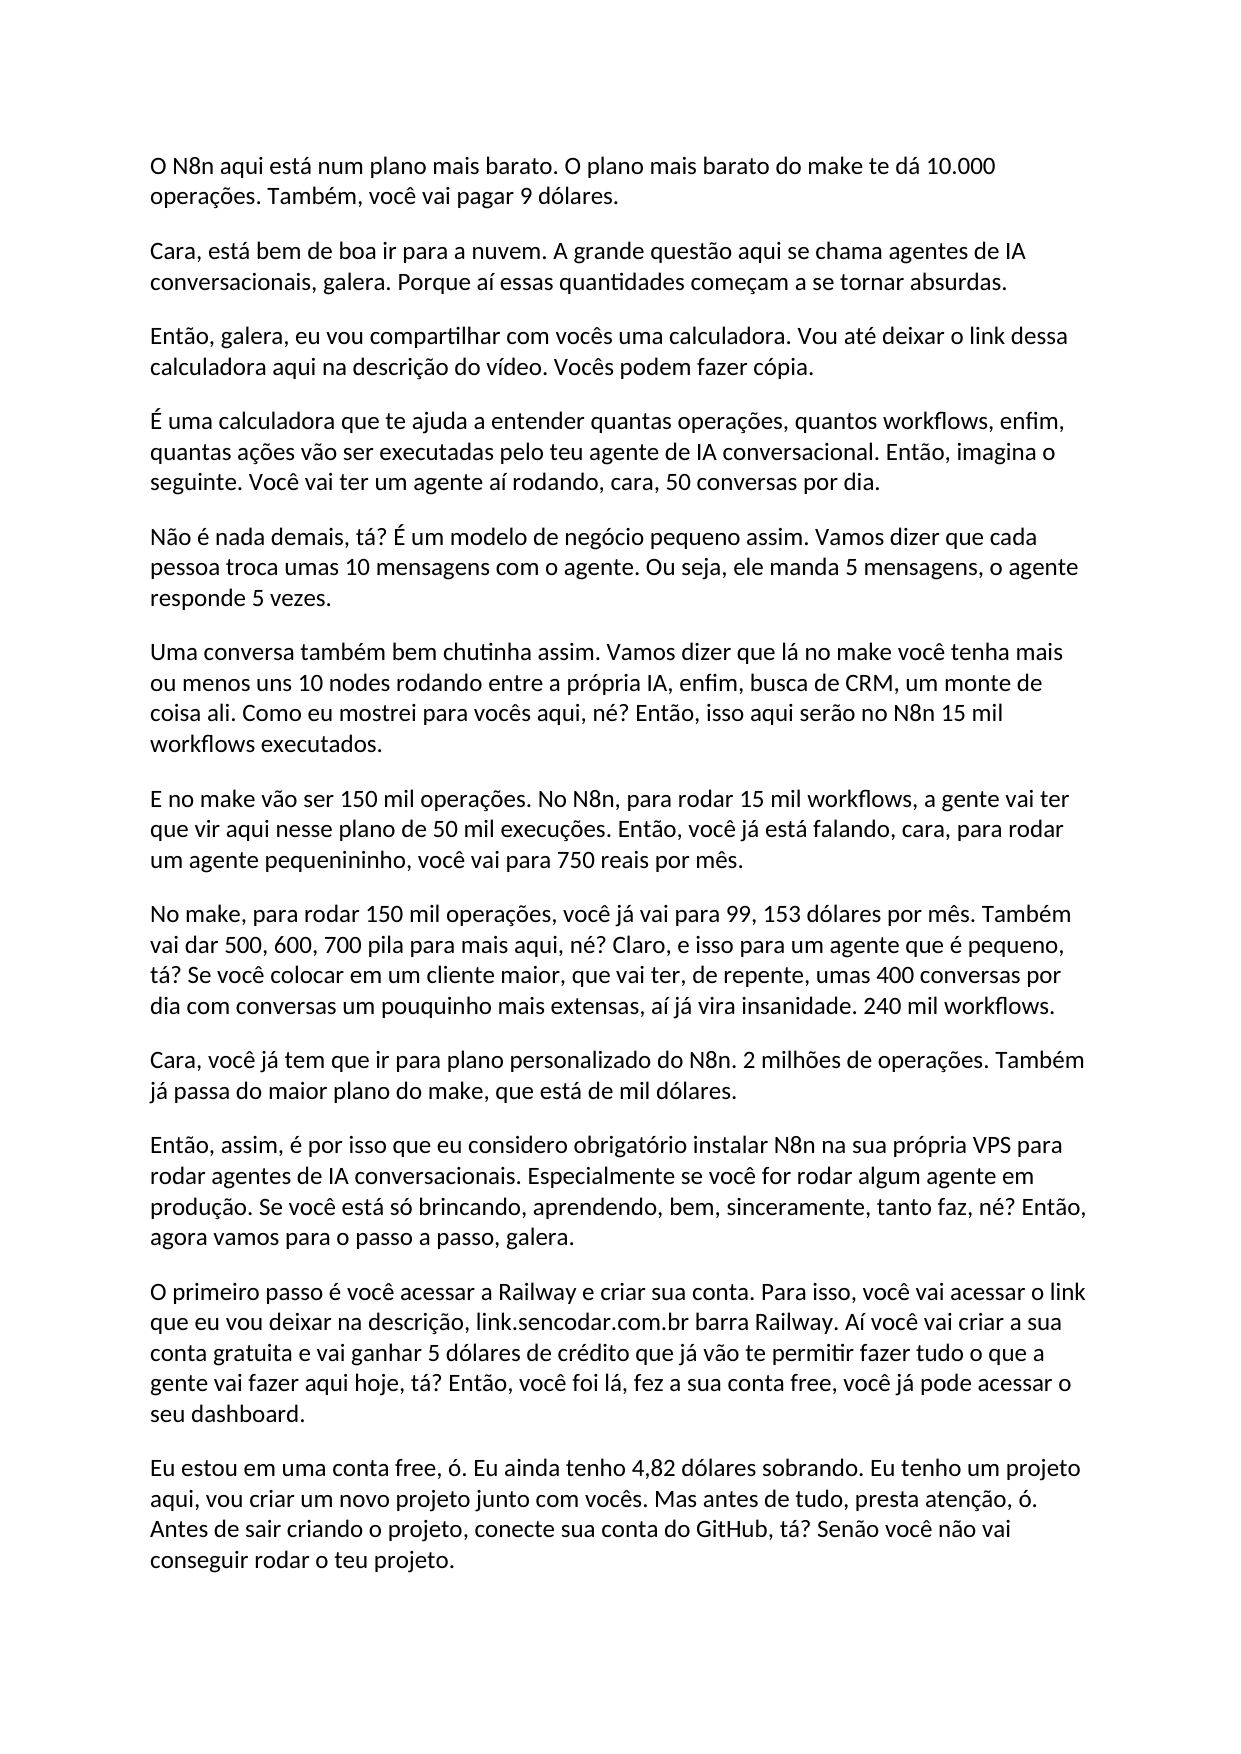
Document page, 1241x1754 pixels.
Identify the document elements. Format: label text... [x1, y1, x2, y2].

text O primeiro passo é você acessar a Railway e criar sua conta. Para isso, você vai acessar o link que eu vou deixar na descrição, link.sencodar.com.br barra Railway. Aí você vai criar a sua conta gratuita e vai ganhar 5 dólares de crédito que já vão te permitir fazer tudo o que a gente vai fazer aqui hoje, tá? Então, você foi lá, fez a sua conta free, você já pode acessar o seu dashboard. [150, 1276, 1090, 1428]
text Cara, você já tem que ir para plano personalizado do N8n. 2 milhões de operações. Também já passa do maior plano do make, que está de mil dólares. [150, 1044, 1090, 1106]
text Cara, está bem de boa ir para a nuvem. A grande questão aqui se chama agentes de IA conversacionais, galera. Porque aí essas quantidades começam a se tornar absurdas. [150, 235, 1090, 296]
text Não é nada demais, tá? É um modelo de negócio pequeno assim. Vamos dizer que cada pessoa troca umas 10 mensagens com o agente. Ou seja, ele manda 5 mensagens, o agente responde 5 vezes. [150, 521, 1090, 612]
text O N8n aqui está num plano mais barato. O plano mais barato do make te dá 10.000 operações. Também, você vai pagar 9 dólares. [150, 150, 1090, 211]
text E no make vão ser 150 mil operações. No N8n, para rodar 15 mil workflows, a gente vai ter que vir aqui nesse plano de 50 mil execuções. Então, você já está falando, cara, para rodar um agente pequenininho, você vai para 750 reais por mês. [150, 783, 1090, 874]
text Uma conversa também bem chutinha assim. Vamos dizer que lá no make você tenha mais ou menos uns 10 nodes rodando entre a própria IA, enfim, busca de CRM, um monte de coisa ali. Como eu mostrei para vocês aqui, né? Então, isso aqui serão no N8n 15 mil workflows executados. [150, 637, 1090, 759]
text Eu estou em uma conta free, ó. Eu ainda tenho 4,82 dólares sobrando. Eu tenho um projeto aqui, vou criar um novo projeto junto com vocês. Mas antes de tudo, presta atenção, ó. Antes de sair criando o projeto, conecte sua conta do GitHub, tá? Senão você não vai conseguir rodar o teu projeto. [150, 1452, 1090, 1574]
text Então, galera, eu vou compartilhar com vocês uma calculadora. Vou até deixar o link dessa calculadora aqui na descrição do vídeo. Vocês podem fazer cópia. [150, 320, 1090, 381]
text É uma calculadora que te ajuda a entender quantas operações, quantos workflows, enfim, quantas ações vão ser executadas pelo teu agente de IA conversacional. Então, imagina o seguinte. Você vai ter um agente aí rodando, cara, 50 conversas por dia. [150, 405, 1090, 497]
text Então, assim, é por isso que eu considero obrigatório instalar N8n na sua própria VPS para rodar agentes de IA conversacionais. Especialmente se você for rodar algum agente em produção. Se você está só brincando, aprendendo, bem, sinceramente, tanto faz, né? Então, agora vamos para o passo a passo, galera. [150, 1129, 1090, 1252]
text No make, para rodar 150 mil operações, você já vai para 99, 153 dólares por mês. Também vai dar 500, 600, 700 pila para mais aqui, né? Claro, e isso para um agente que é pequeno, tá? Se você colocar em um cliente maior, que vai ter, de repente, umas 400 conversas por dia com conversas um pouquinho mais extensas, aí já vira insanidade. 240 mil workflows. [150, 898, 1090, 1020]
